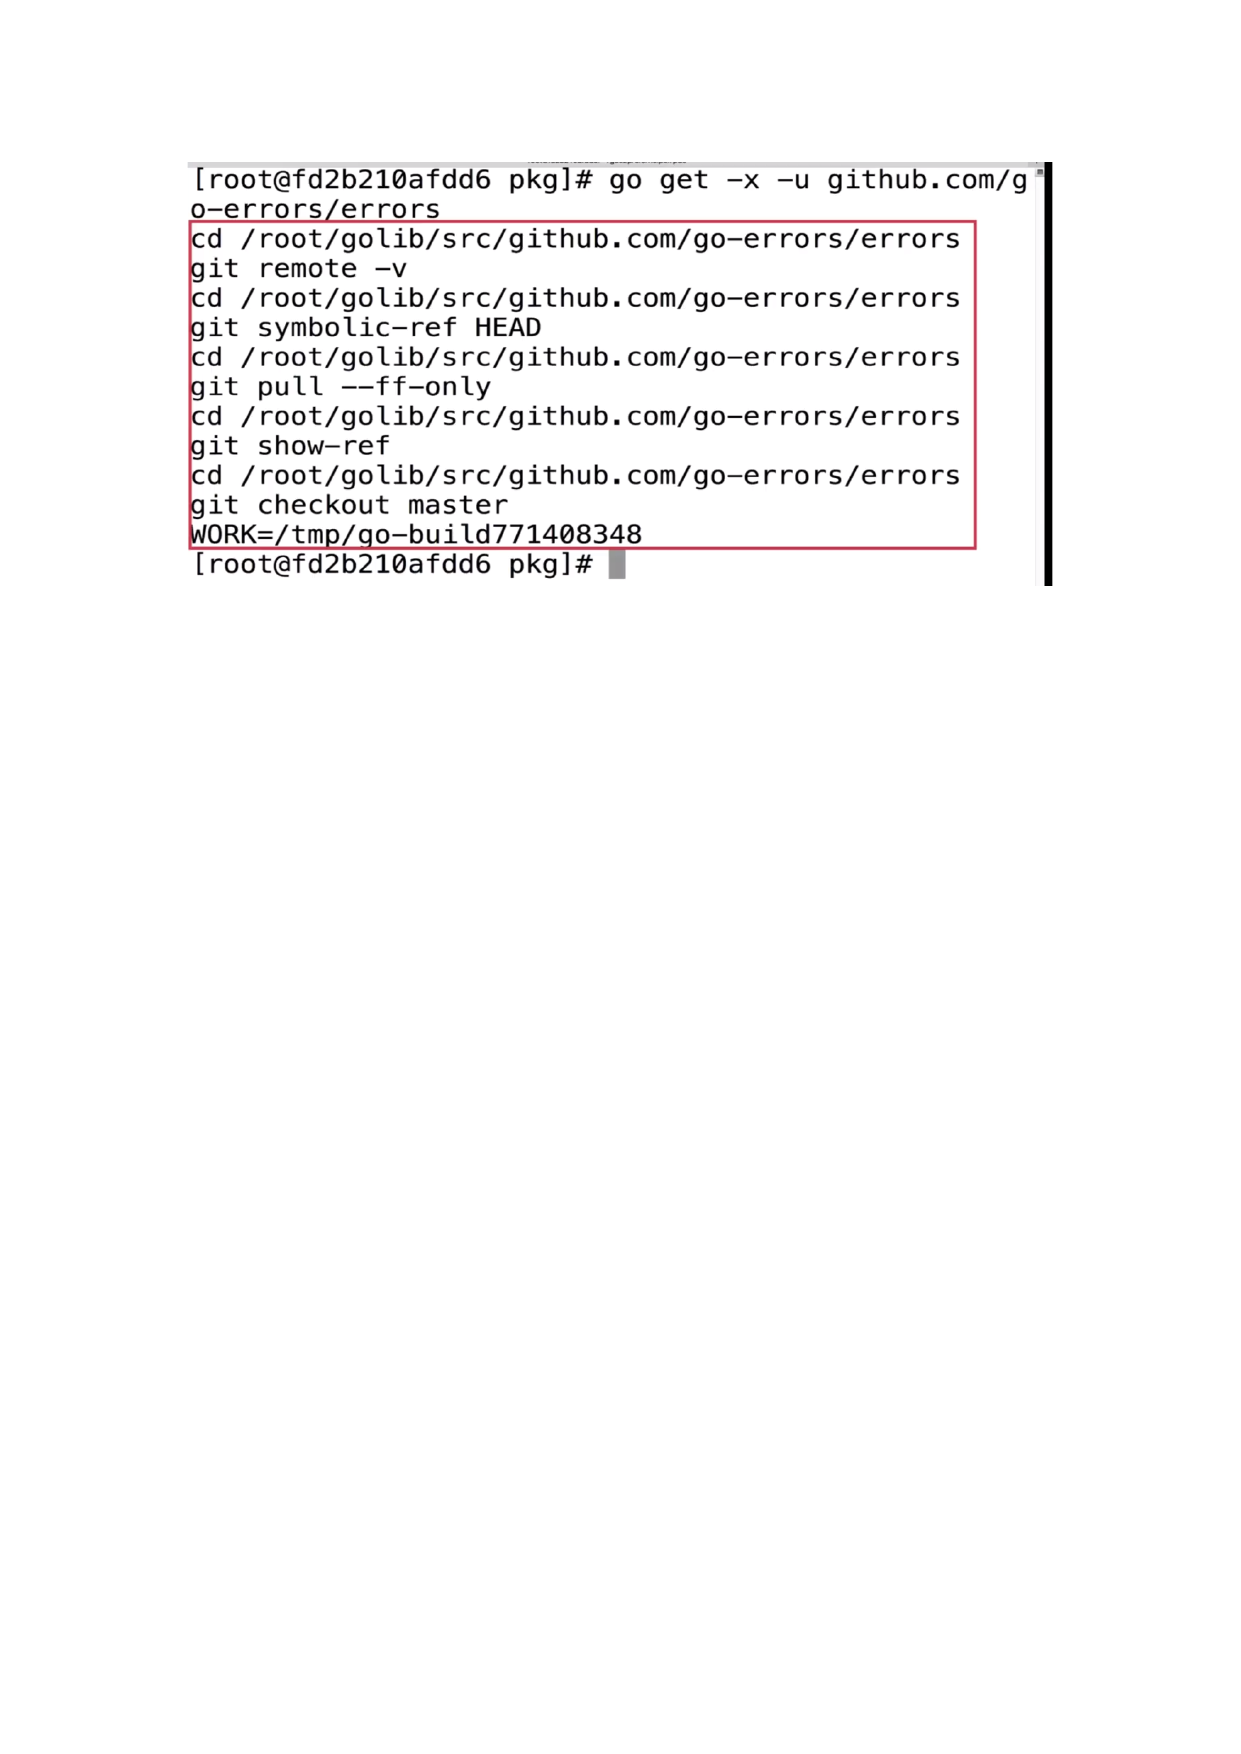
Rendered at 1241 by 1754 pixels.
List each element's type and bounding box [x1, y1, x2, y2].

picture [187, 162, 1053, 586]
